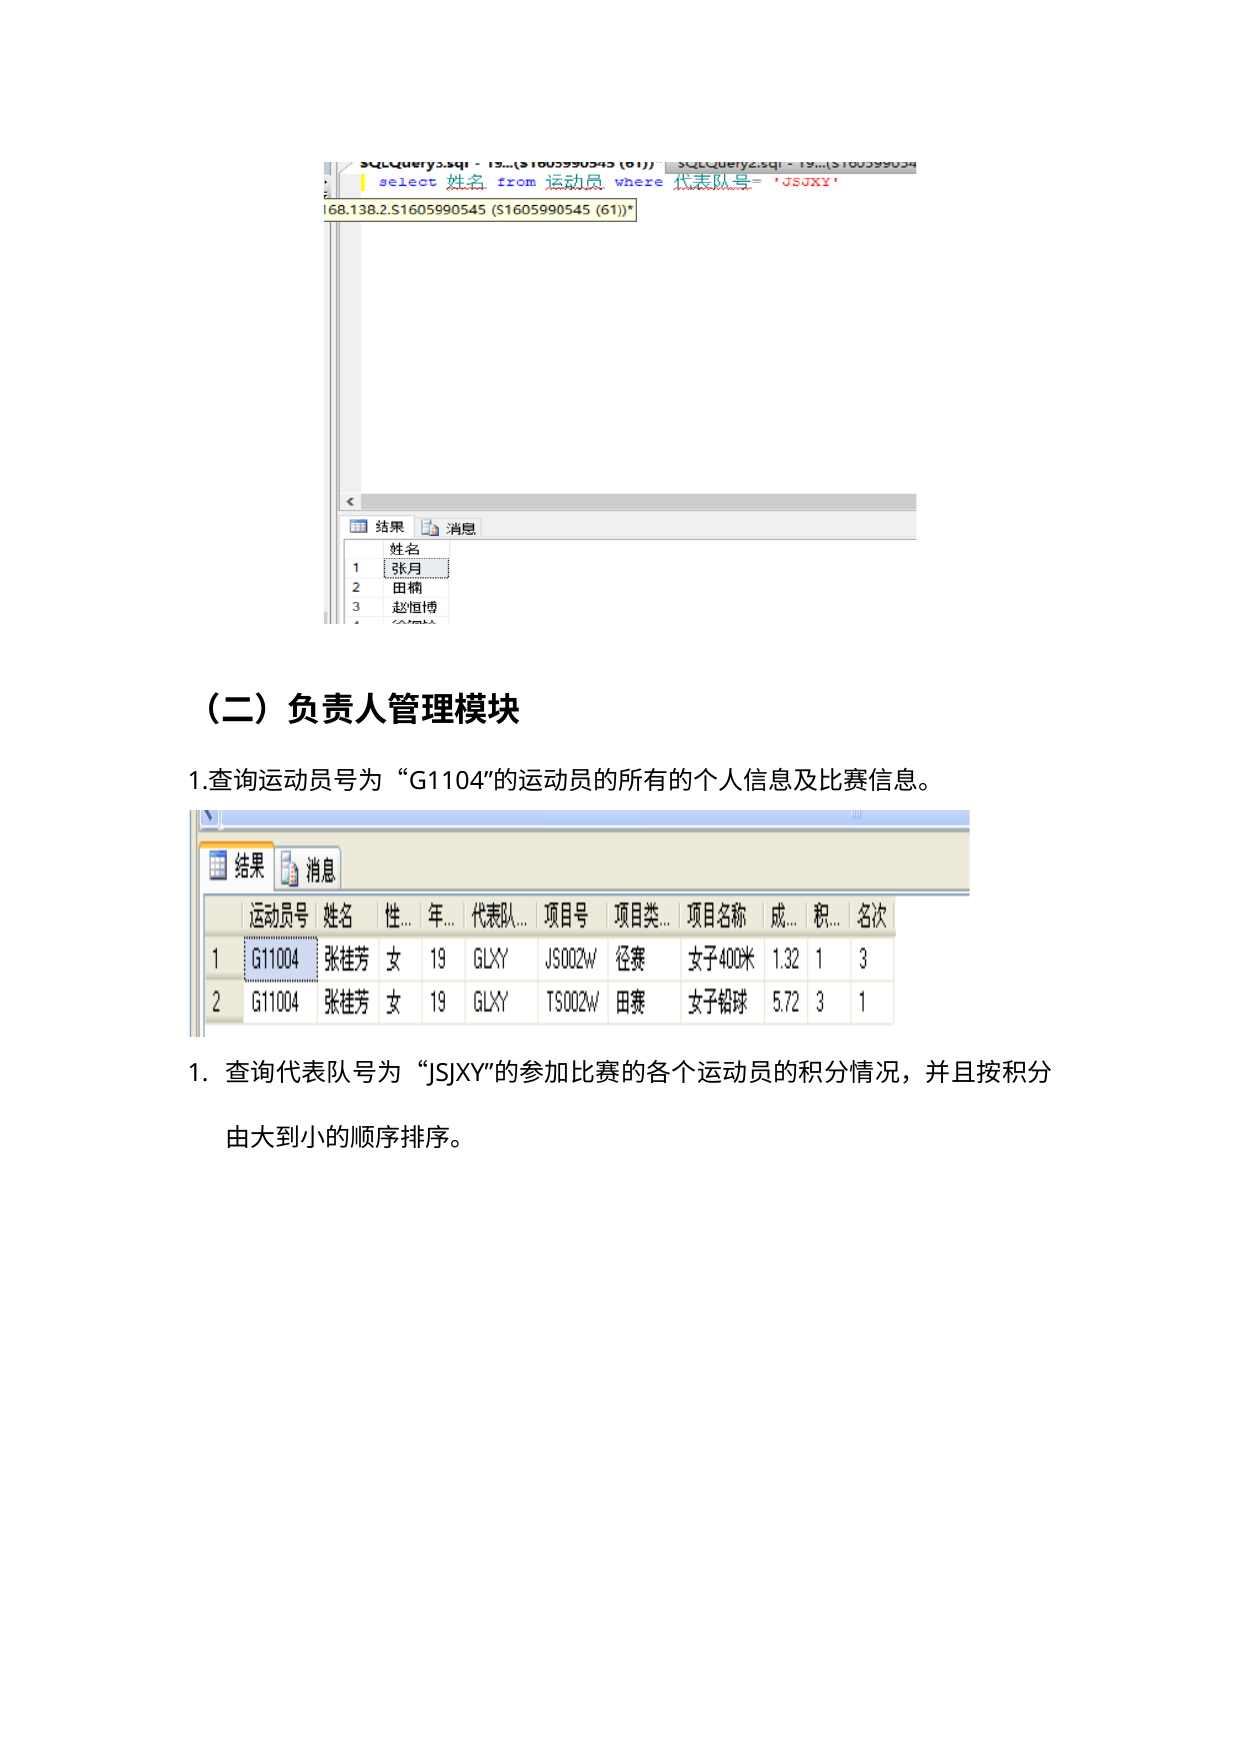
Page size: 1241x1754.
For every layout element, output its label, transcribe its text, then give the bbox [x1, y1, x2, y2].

text （二）负责人管理模块 [187, 674, 1053, 739]
list 1.查询运动员号为“G1104”的运动员的所有的个人信息及比赛信息。 [187, 746, 1053, 811]
list 查询代表队号为“JSJXY”的参加比赛的各个运动员的积分情况，并且按积分由大到小的顺序排序。 [187, 1038, 1053, 1168]
picture [187, 810, 970, 1037]
picture [323, 162, 917, 624]
